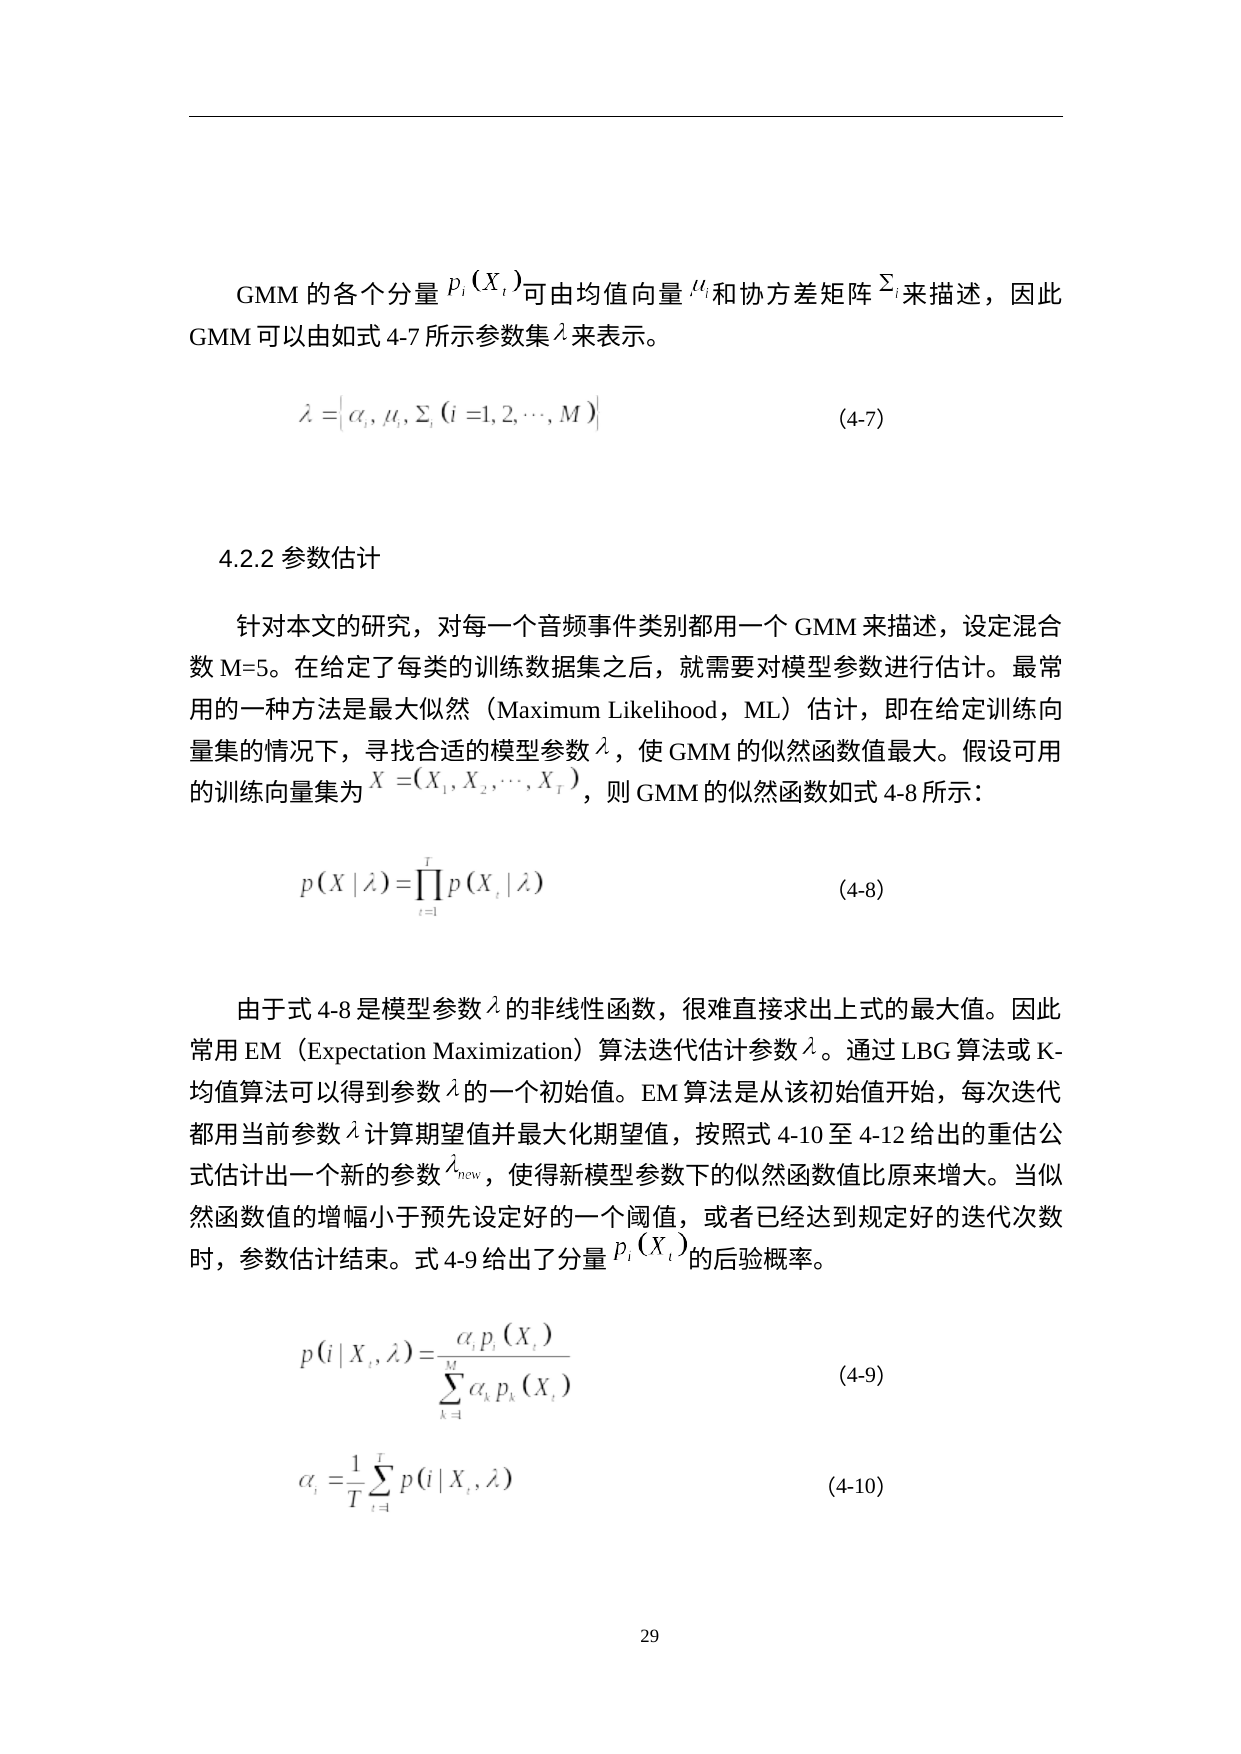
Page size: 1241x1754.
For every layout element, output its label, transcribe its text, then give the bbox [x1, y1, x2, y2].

text 针对本文的研究，对每一个音频事件类别都用一个GMM来描述，设定混合数M=5。在给定了每类的训练数据集之后，就需要对模型参数进行估计。最常用的一种方法是最大似然（Maximum Likelihood，ML）估计，即在给定训练向量集的情况下，寻找合适的模型参数，使GMM的似然函数值最大。假设可用的训练向量集为，则GMM的似然函数如式4-8所示： [189, 602, 1063, 810]
subtitle 4.2.2 参数估计 [218, 524, 1063, 589]
text 由于式4-8是模型参数的非线性函数，很难直接求出上式的最大值。因此常用EM（Expectation Maximization）算法迭代估计参数。通过LBG算法或K-均值算法可以得到参数的一个初始值。EM算法是从该初始值开始，每次迭代都用当前参数计算期望值并最大化期望值，按照式4-10至4-12给出的重估公式估计出一个新的参数，使得新模型参数下的似然函数值比原来增大。当似然函数值的增幅小于预先设定好的一个阈值，或者已经达到规定好的迭代次数时，参数估计结束。式4-9给出了分量的后验概率。 [189, 985, 1063, 1276]
text GMM的各个分量可由均值向量和协方差矩阵来描述，因此GMM可以由如式4-7所示参数集来表示。 [189, 270, 1063, 353]
text （4-10） [248, 1448, 1033, 1523]
text （4-7） [248, 395, 1033, 442]
text （4-9） [248, 1318, 1033, 1432]
text （4-8） [248, 852, 1033, 927]
